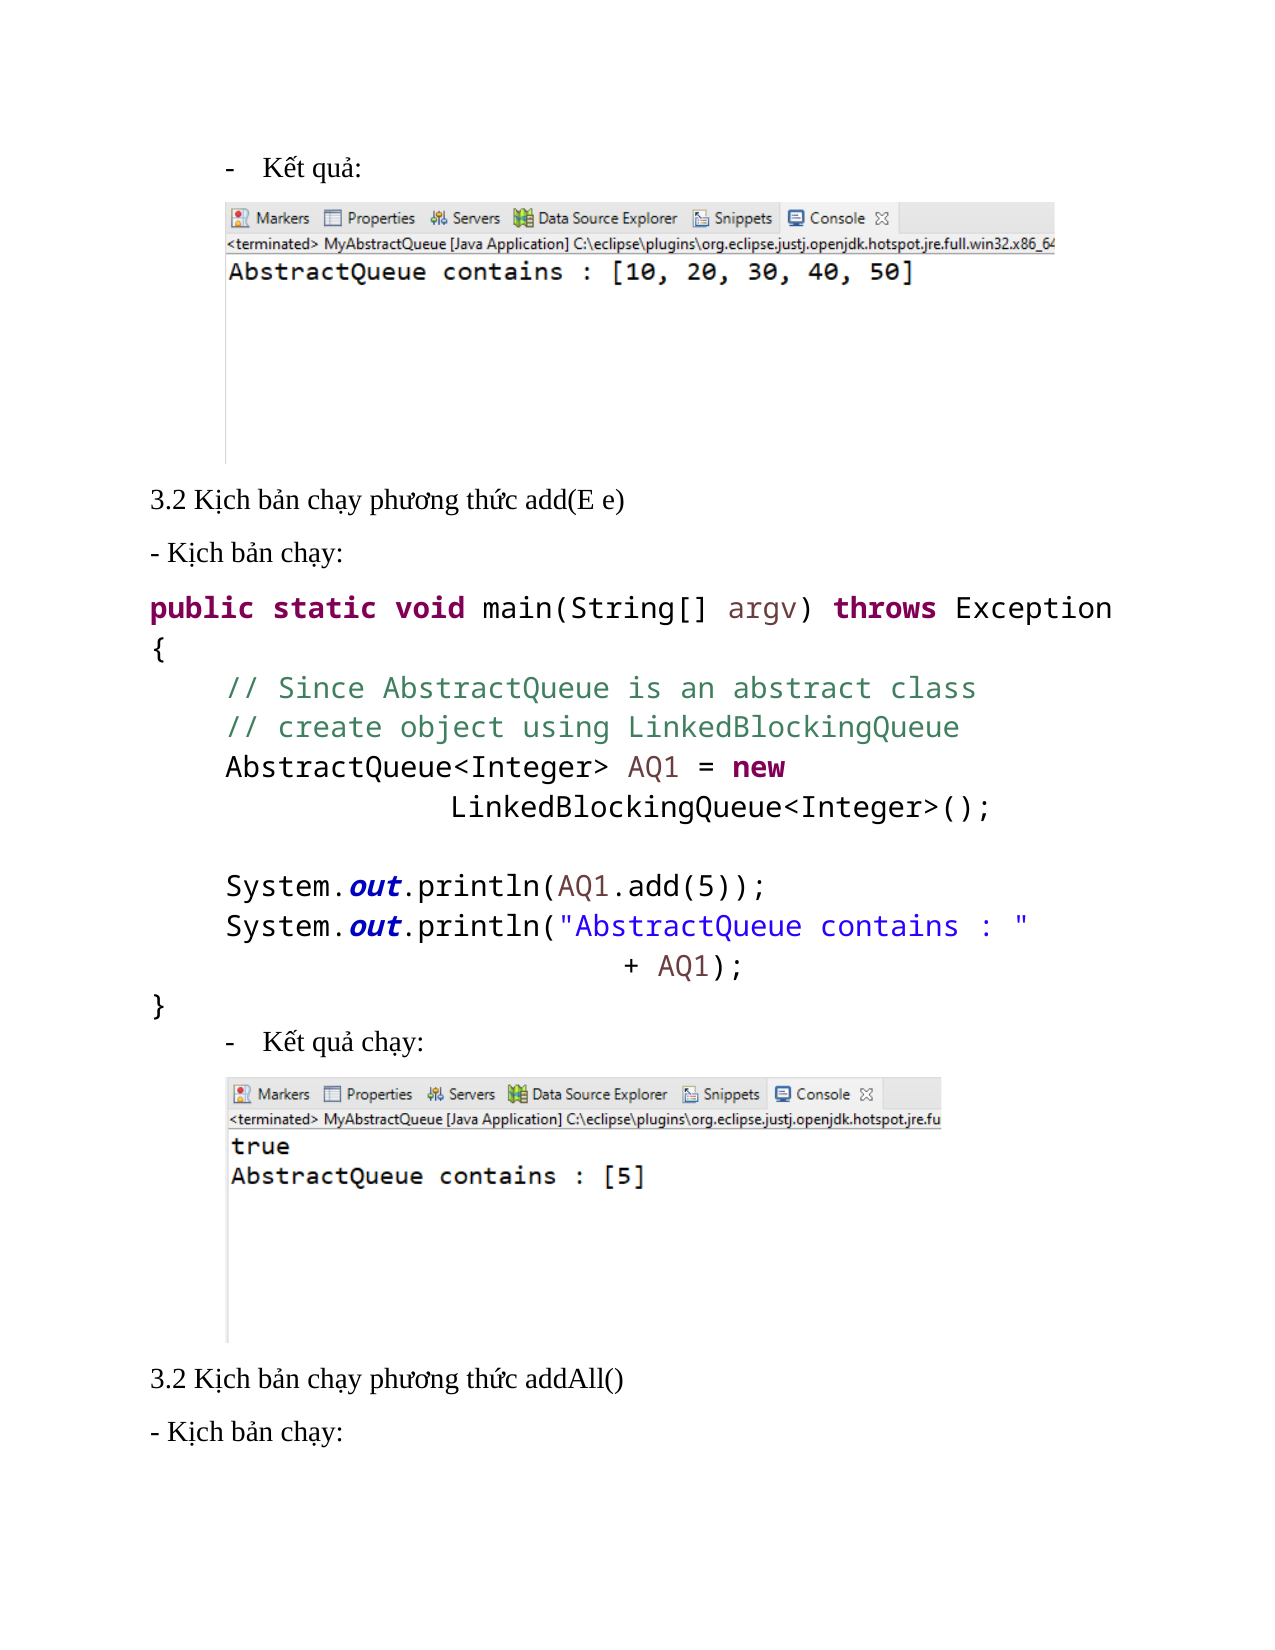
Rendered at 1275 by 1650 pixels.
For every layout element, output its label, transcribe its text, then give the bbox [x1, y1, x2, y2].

text System.out.println(AQ1.add(5)); [150, 866, 1125, 905]
text // create object using LinkedBlockingQueue [150, 707, 1125, 746]
list Kết quả chạy: [225, 1024, 1125, 1058]
list Kết quả: [225, 150, 1125, 183]
text - Kịch bản chạy: [150, 1414, 1125, 1448]
text } [150, 984, 1125, 1024]
picture [225, 1077, 942, 1343]
picture [225, 202, 1055, 464]
text // Since AbstractQueue is an abstract class [150, 667, 1125, 707]
text public static void main(String[] argv) throws Exception { [150, 588, 1125, 667]
text System.out.println("AbstractQueue contains : " [150, 905, 1125, 945]
text AbstractQueue<Integer> AQ1 = new [150, 746, 1125, 786]
text - Kịch bản chạy: [150, 535, 1125, 568]
text + AQ1); [150, 945, 1125, 984]
text 3.2 Kịch bản chạy phương thức addAll() [150, 1361, 1125, 1395]
text 3.2 Kịch bản chạy phương thức add(E e) [150, 482, 1125, 516]
text LinkedBlockingQueue<Integer>(); [375, 786, 1125, 826]
